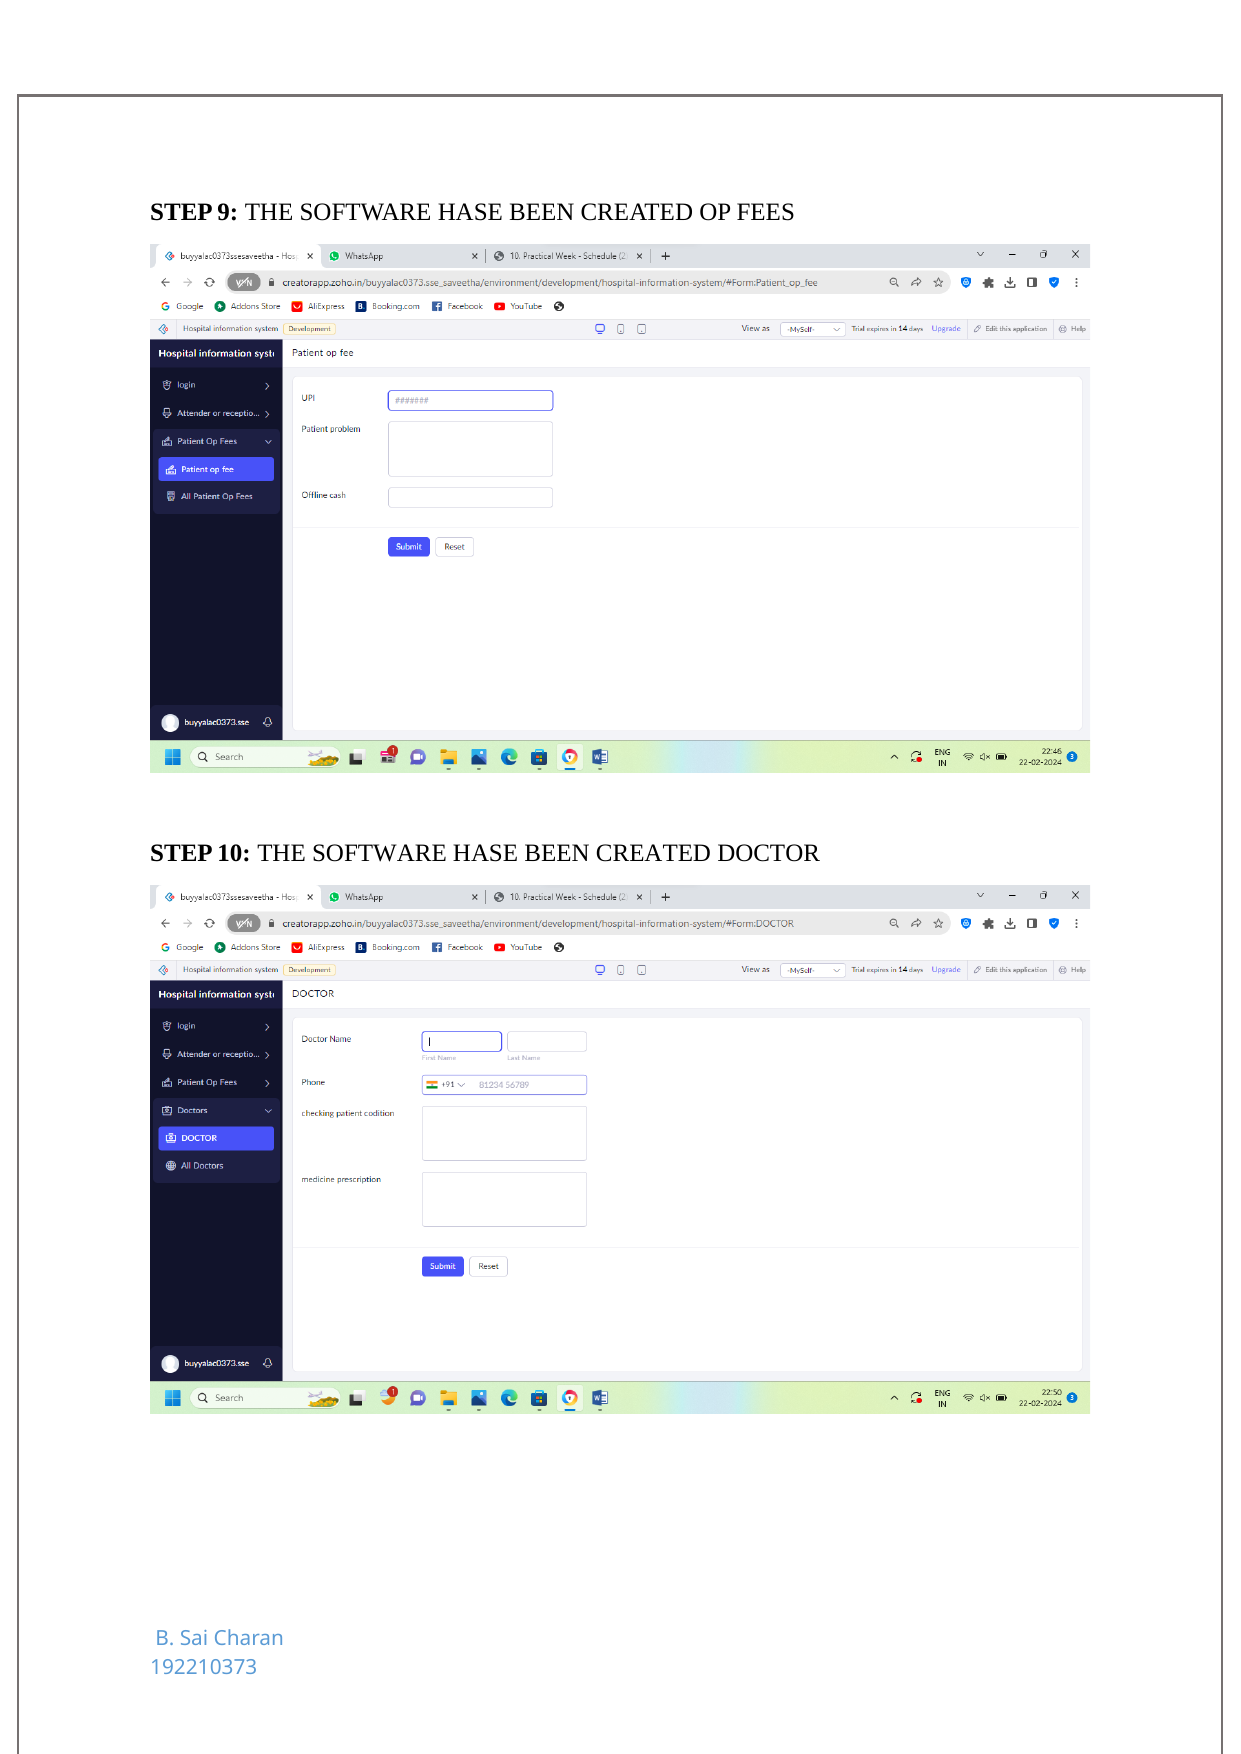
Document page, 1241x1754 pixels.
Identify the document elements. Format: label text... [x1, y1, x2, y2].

text STEP 10: THE SOFTWARE HASE BEEN CREATED DOCTOR [150, 838, 1090, 867]
picture [150, 244, 1091, 773]
text STEP 9: THE SOFTWARE HASE BEEN CREATED OP FEES [150, 197, 1090, 226]
picture [150, 885, 1091, 1414]
